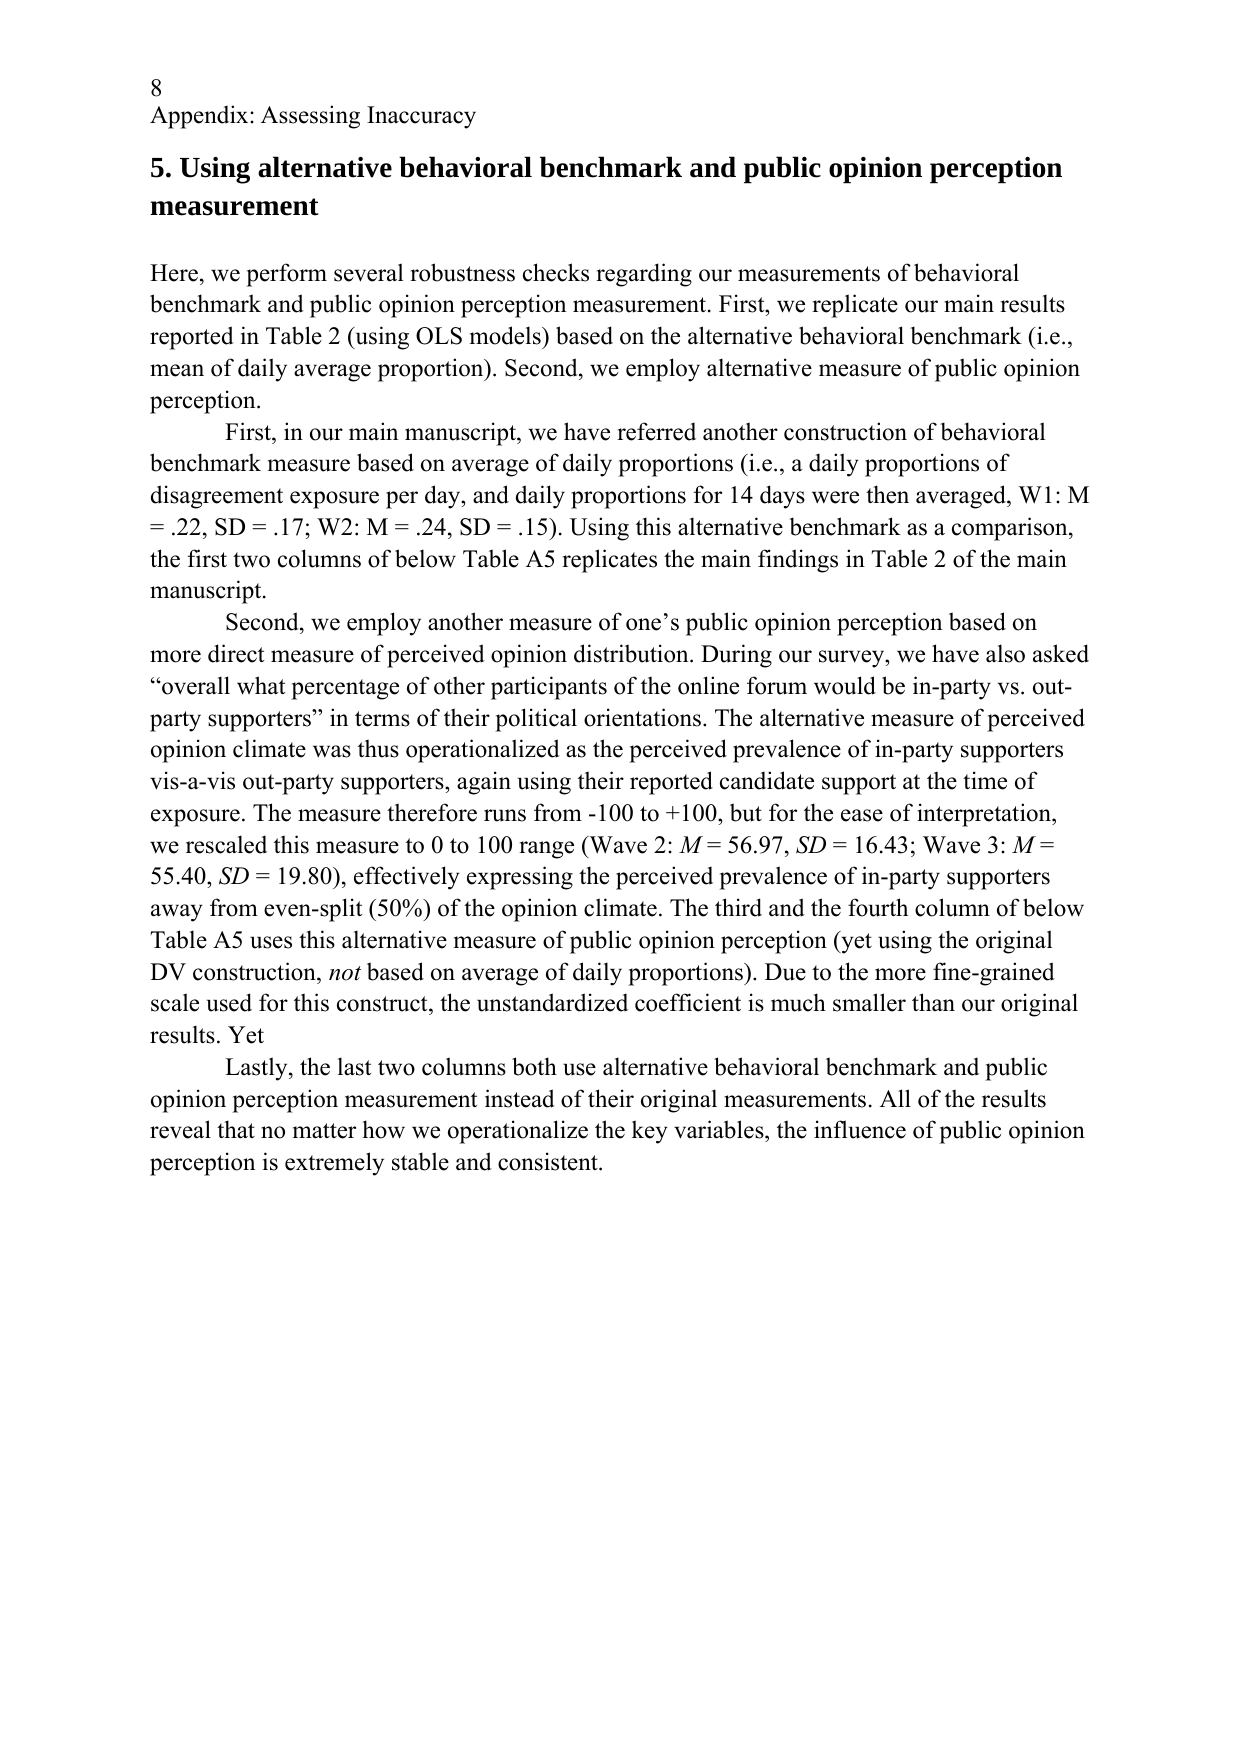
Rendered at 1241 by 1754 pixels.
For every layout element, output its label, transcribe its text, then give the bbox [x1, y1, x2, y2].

text 5. Using alternative behavioral benchmark and public opinion perception measurement [150, 150, 1090, 222]
text Second, we employ another measure of one’s public opinion perception based on more direct measure of perceived opinion distribution. During our survey, we have also asked “overall what percentage of other participants of the online forum would be in-party vs. out-party supporters” in terms of their political orientations. The alternative measure of perceived opinion climate was thus operationalized as the perceived prevalence of in-party supporters vis-a-vis out-party supporters, again using their reported candidate support at the time of exposure. The measure therefore runs from -100 to +100, but for the ease of interpretation, we rescaled this measure to 0 to 100 range (Wave 2: M = 56.97, SD = 16.43; Wave 3: M = 55.40, SD = 19.80), effectively expressing the perceived prevalence of in-party supporters away from even-split (50%) of the opinion climate. The third and the fourth column of below Table A5 uses this alternative measure of public opinion perception (yet using the original DV construction, not based on average of daily proportions). Due to the more fine-grained scale used for this construct, the unstandardized coefficient is much smaller than our original results. Yet [150, 608, 1090, 1049]
text Lastly, the last two columns both use alternative behavioral benchmark and public opinion perception measurement instead of their original measurements. All of the results reveal that no matter how we operationalize the key variables, the influence of public opinion perception is extremely stable and consistent. [150, 1053, 1090, 1176]
text First, in our main manuscript, we have referred another construction of behavioral benchmark measure based on average of daily proportions (i.e., a daily proportions of disagreement exposure per day, and daily proportions for 14 days were then averaged, W1: M = .22, SD = .17; W2: M = .24, SD = .15). Using this alternative benchmark as a comparison, the first two columns of below Table A5 replicates the main findings in Table 2 of the main manuscript. [150, 418, 1090, 604]
text Here, we perform several robustness checks regarding our measurements of behavioral benchmark and public opinion perception measurement. First, we replicate our main results reported in Table 2 (using OLS models) based on the alternative behavioral benchmark (i.e., mean of daily average proportion). Second, we employ alternative measure of public opinion perception. [150, 259, 1090, 414]
